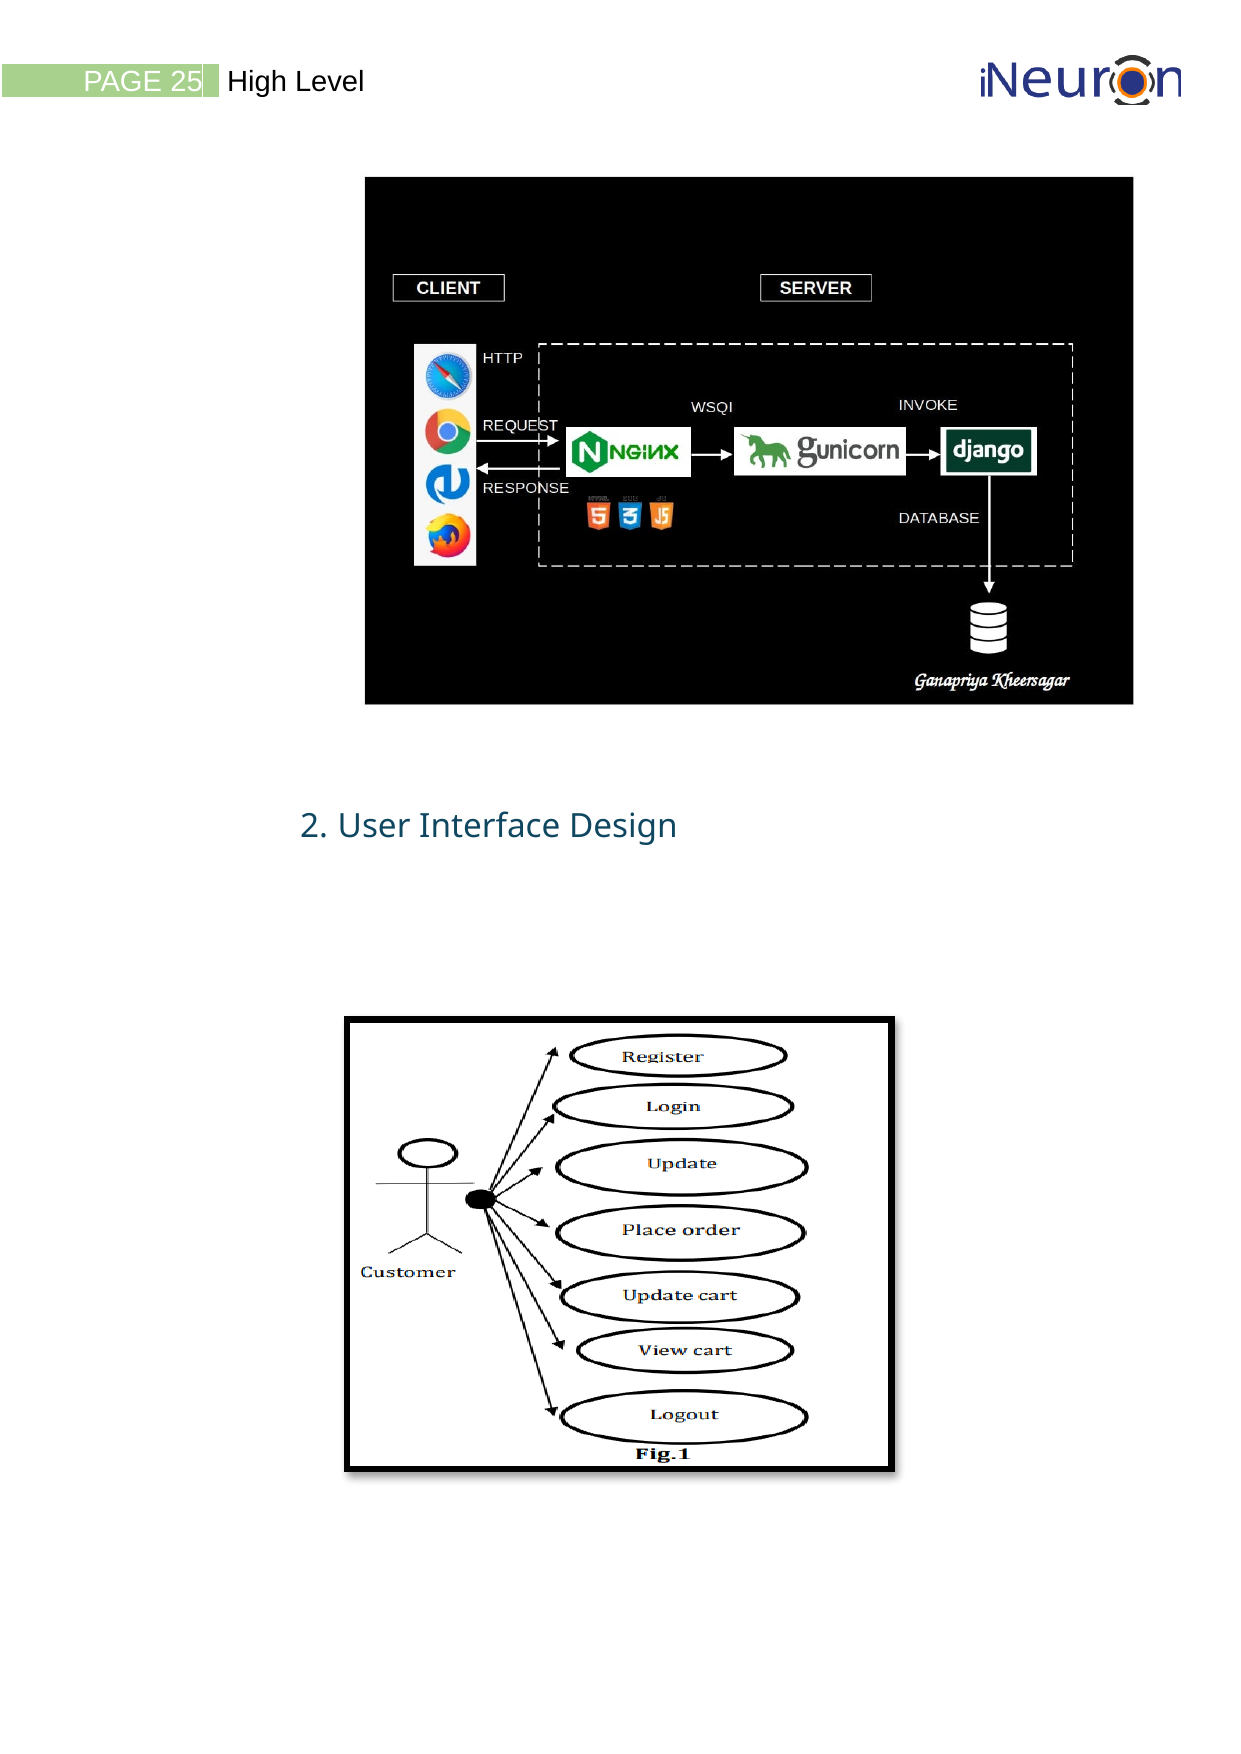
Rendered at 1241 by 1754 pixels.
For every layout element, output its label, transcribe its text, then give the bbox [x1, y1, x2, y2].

picture [350, 1023, 888, 1466]
picture [980, 54, 1181, 105]
picture [337, 150, 1161, 732]
subtitle User Interface Design [300, 802, 1090, 847]
